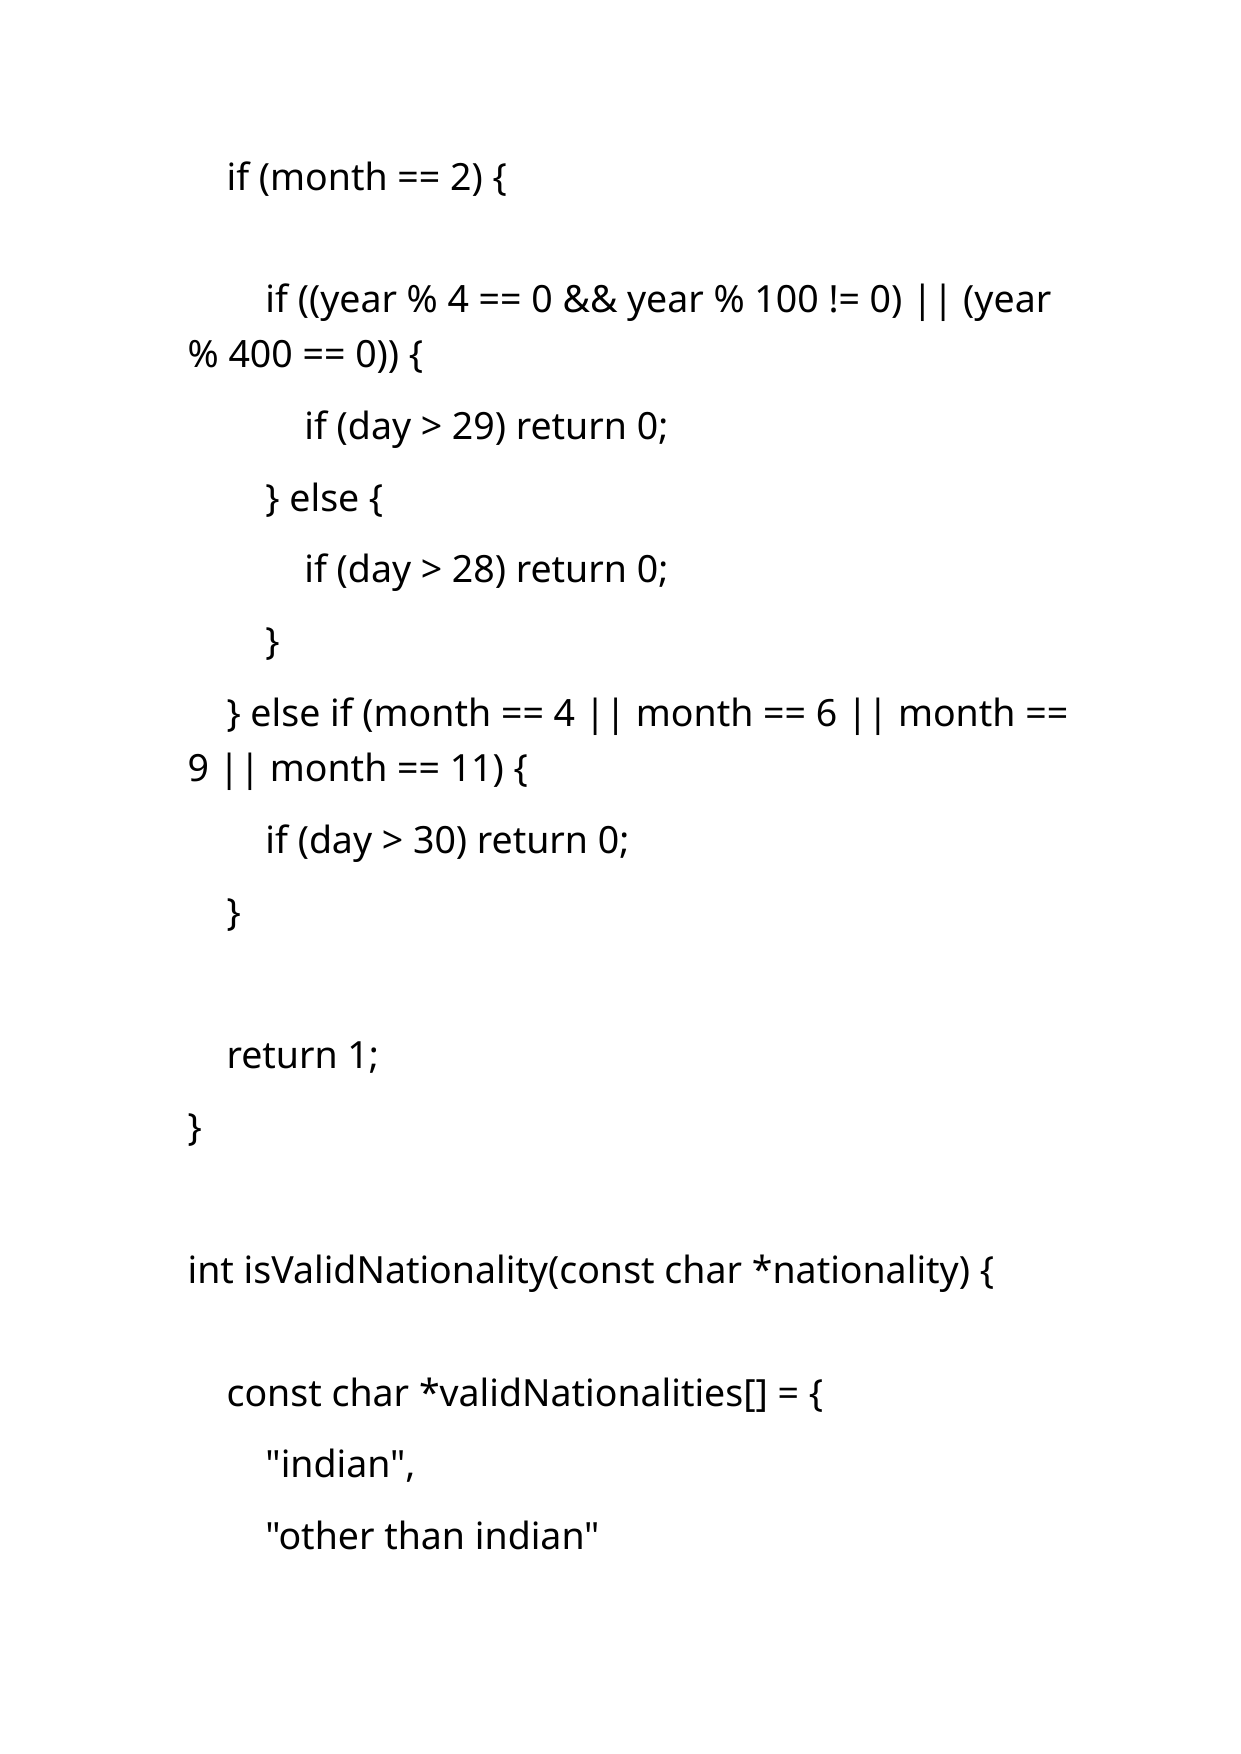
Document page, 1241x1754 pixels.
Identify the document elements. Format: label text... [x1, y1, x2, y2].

text int isValidNationality(const char *nationality) { [187, 1244, 1090, 1295]
text } else if (month == 4 || month == 6 || month == 9 || month == 11) { [187, 686, 1090, 792]
text } [187, 885, 1090, 936]
text } [187, 614, 1090, 665]
text if ((year % 4 == 0 && year % 100 != 0) || (year % 400 == 0)) { [187, 272, 1090, 378]
text "other than indian" [187, 1509, 1090, 1560]
text const char *validNationalities[] = { [187, 1366, 1090, 1417]
text if (day > 30) return 0; [187, 813, 1090, 864]
text if (day > 29) return 0; [187, 399, 1090, 450]
text return 1; [187, 1028, 1090, 1079]
text } [187, 1100, 1090, 1151]
text if (day > 28) return 0; [187, 543, 1090, 594]
text } else { [187, 471, 1090, 522]
text if (month == 2) { [187, 150, 1090, 201]
text "indian", [187, 1438, 1090, 1489]
